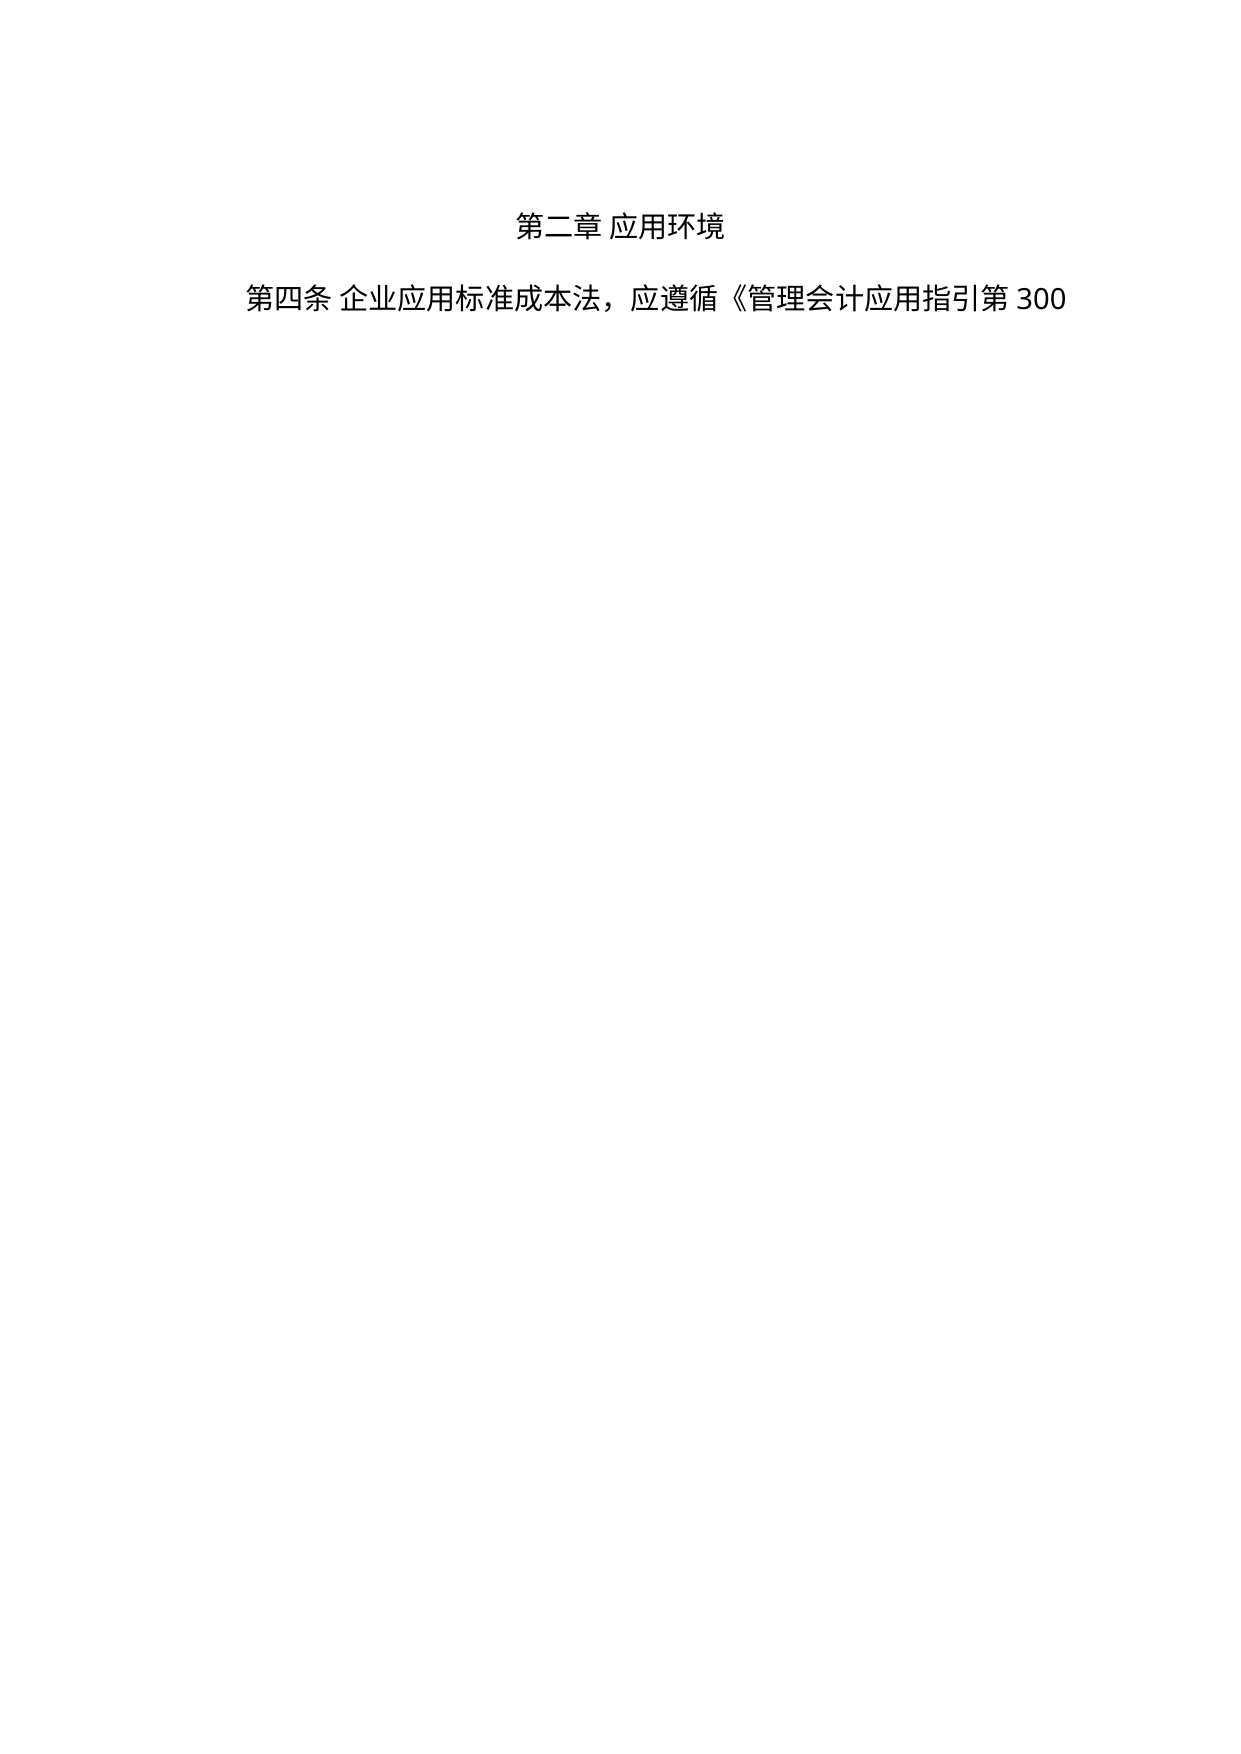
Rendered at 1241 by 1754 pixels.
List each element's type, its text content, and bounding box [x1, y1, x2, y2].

text 第二章 应用环境 [261, 204, 979, 246]
text 第四条 企业应用标准成本法，应遵循《管理会计应用指引第 300 [245, 275, 1080, 318]
